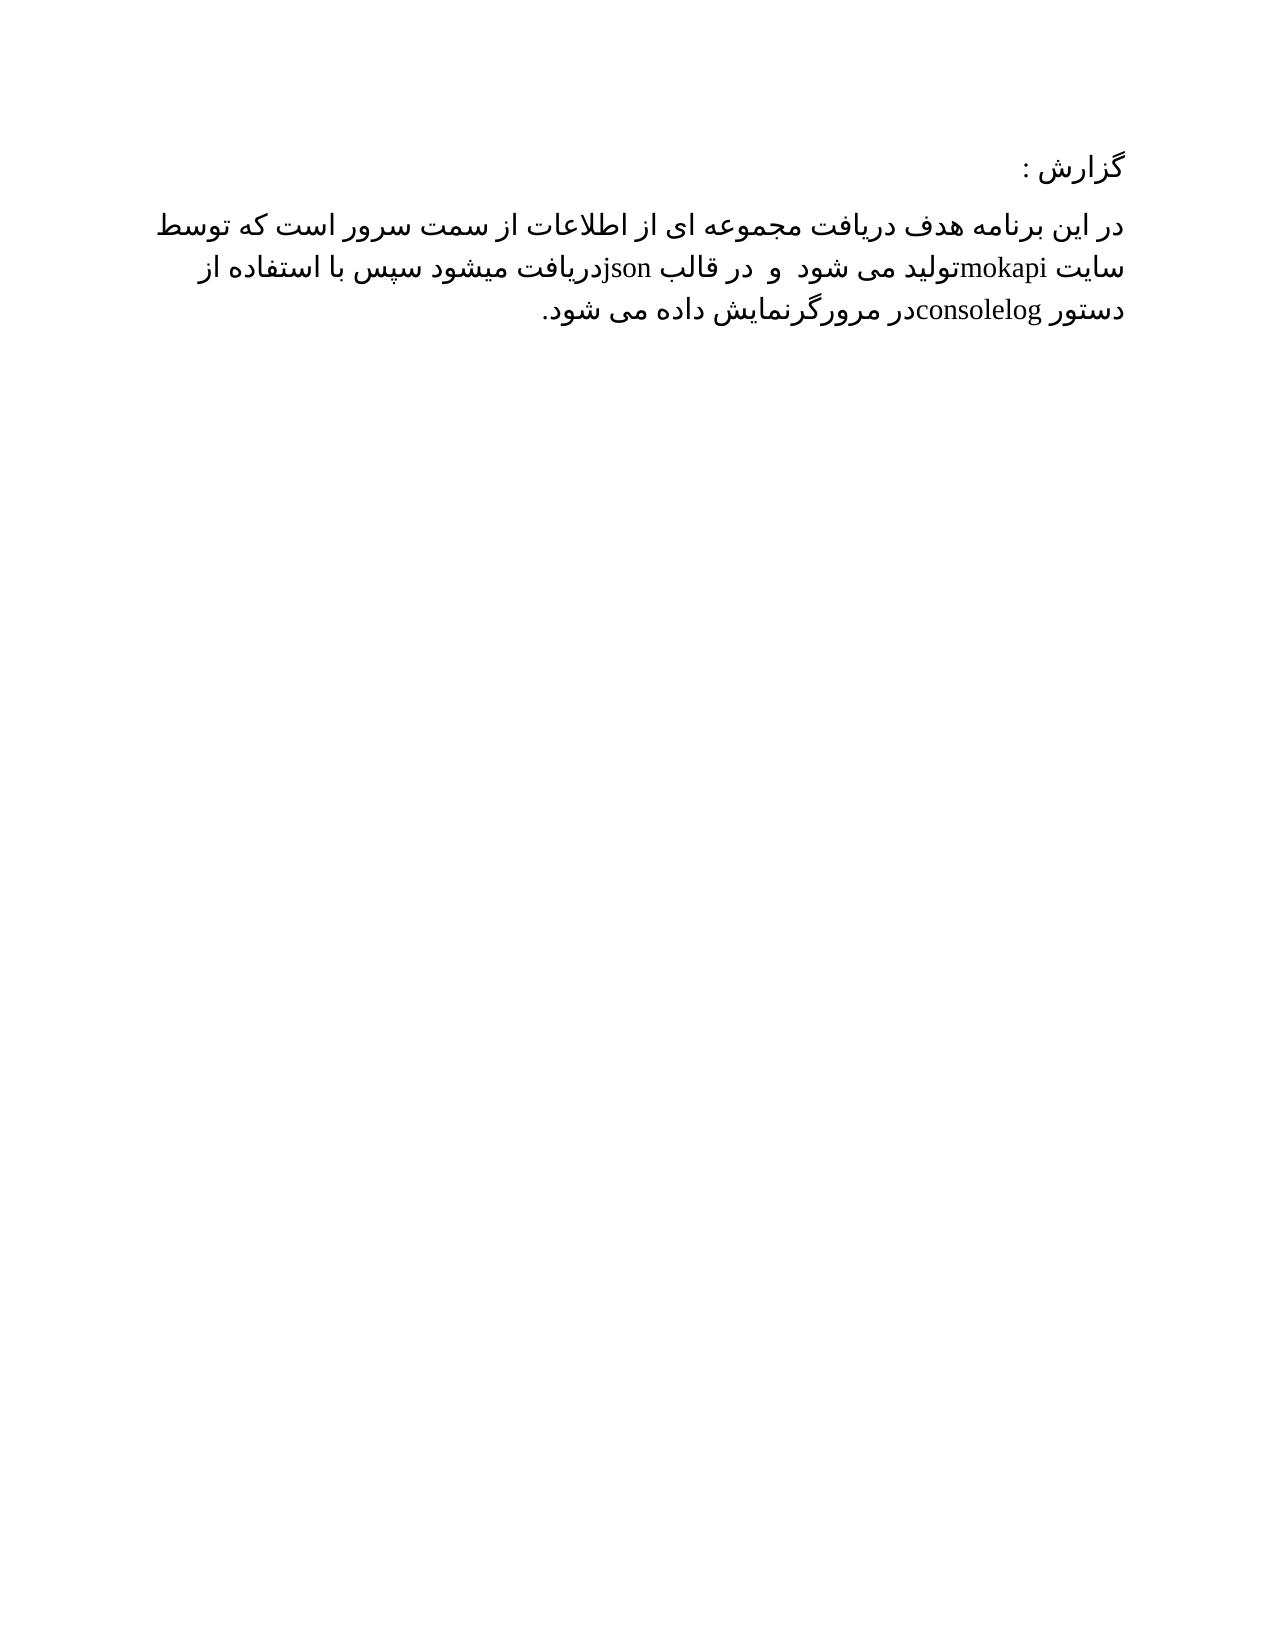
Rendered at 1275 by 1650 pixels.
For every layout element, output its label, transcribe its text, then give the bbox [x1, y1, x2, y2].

text گزارش : [150, 150, 1125, 183]
text در این برنامه هدف دریافت مجموعه ای از اطلاعات از سمت سرور است که توسط سایت mokapiتولید می شود و در قالب jsonدریافت میشود سپس با استفاده از دستور consolelogدر مرورگرنمایش داده می شود. [150, 208, 1125, 361]
